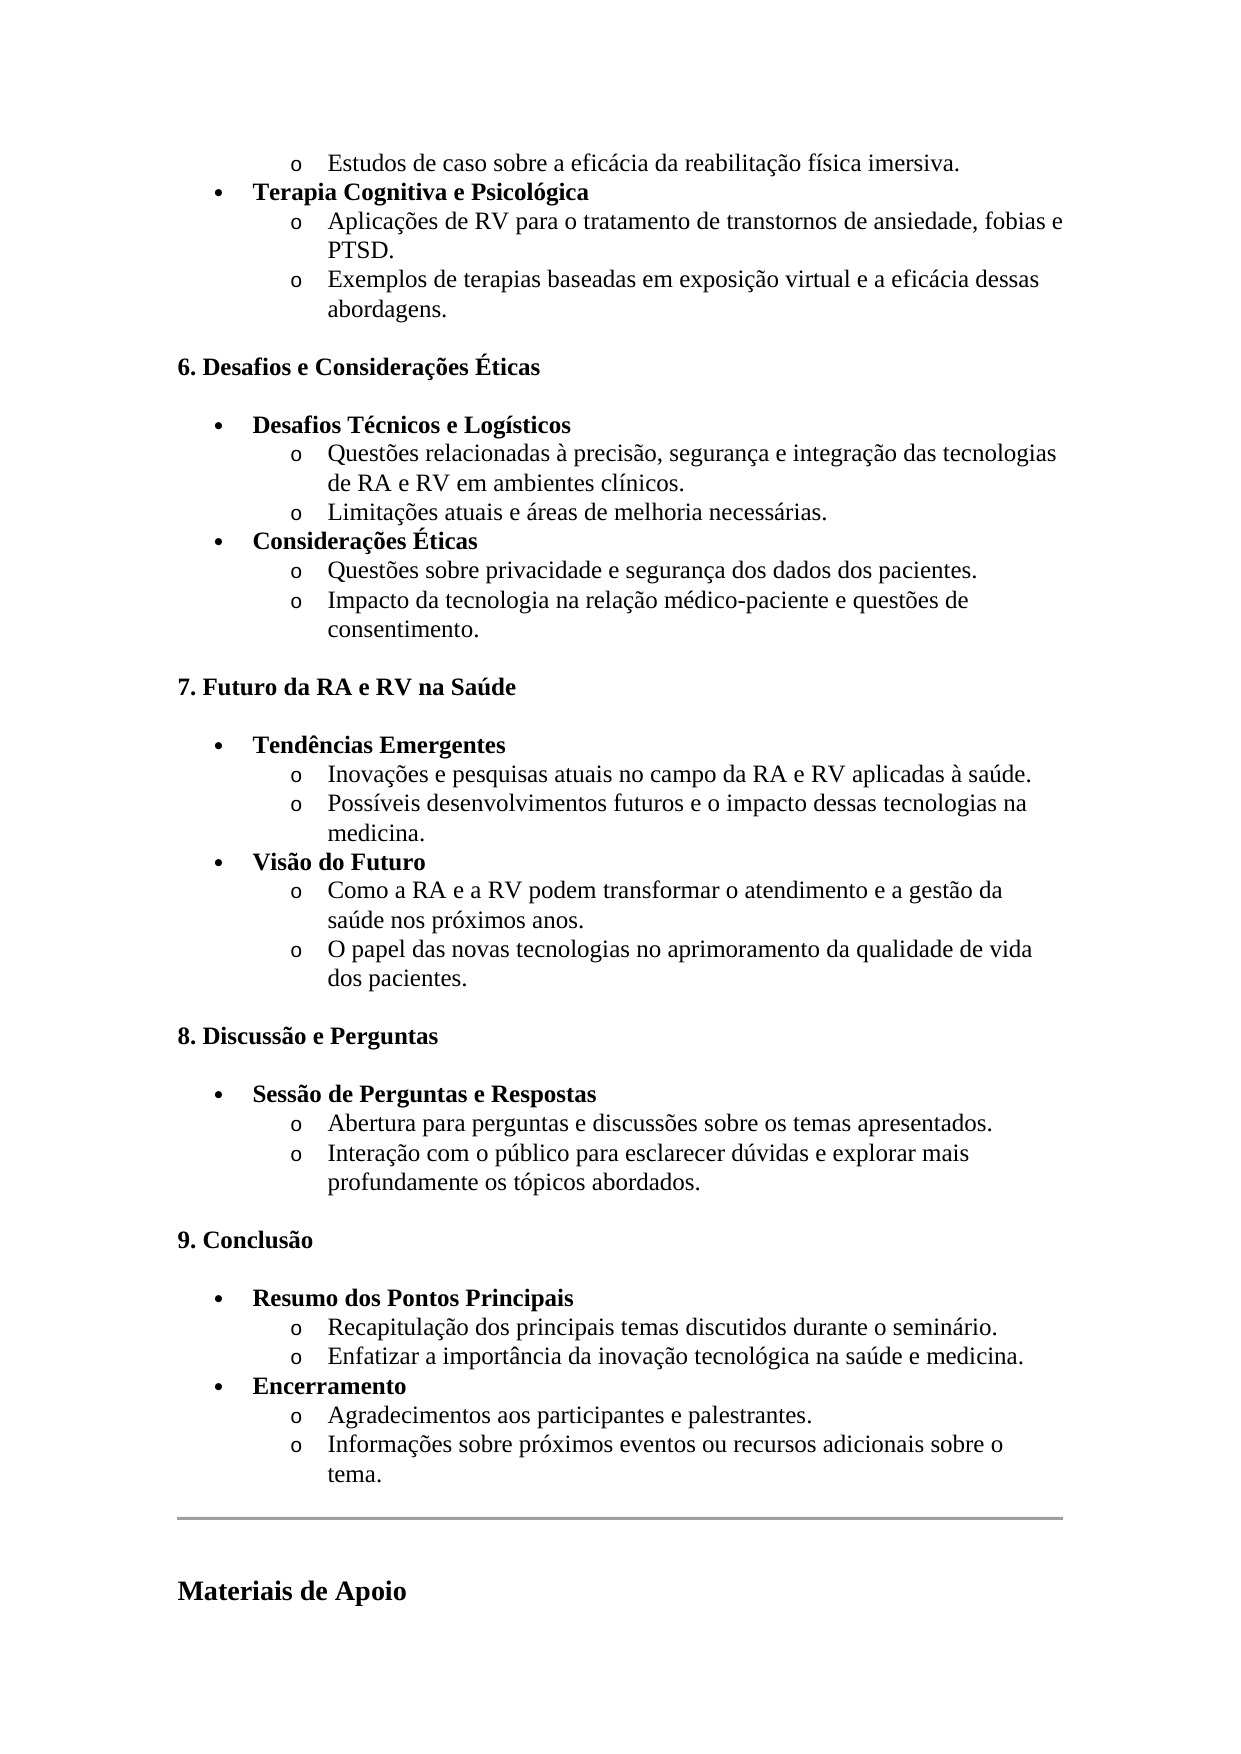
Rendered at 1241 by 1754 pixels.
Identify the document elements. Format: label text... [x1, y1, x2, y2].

list Possíveis desenvolvimentos futuros e o impacto dessas tecnologias na medicina. [290, 788, 1063, 847]
list O papel das novas tecnologias no aprimoramento da qualidade de vida dos pacientes. [290, 934, 1063, 992]
list Encerramento [215, 1371, 1063, 1400]
list Recapitulação dos principais temas discutidos durante o seminário. [290, 1312, 1063, 1341]
list Aplicações de RV para o tratamento de transtornos de ansiedade, fobias e PTSD. [290, 206, 1063, 264]
list Desafios Técnicos e Logísticos [215, 410, 1063, 438]
list Visão do Futuro [215, 847, 1063, 876]
list Agradecimentos aos participantes e palestrantes. [290, 1400, 1063, 1429]
text 6. Desafios e Considerações Éticas [177, 352, 1063, 381]
list Resumo dos Pontos Principais [215, 1283, 1063, 1312]
text 9. Conclusão [177, 1225, 1063, 1254]
text 8. Discussão e Perguntas [177, 1021, 1063, 1050]
list Terapia Cognitiva e Psicológica [215, 177, 1063, 206]
list Limitações atuais e áreas de melhoria necessárias. [290, 497, 1063, 526]
list Impacto da tecnologia na relação médico-paciente e questões de consentimento. [290, 585, 1063, 643]
list Enfatizar a importância da inovação tecnológica na saúde e medicina. [290, 1341, 1063, 1371]
list Abertura para perguntas e discussões sobre os temas apresentados. [290, 1108, 1063, 1138]
text 7. Futuro da RA e RV na Saúde [177, 672, 1063, 701]
list Exemplos de terapias baseadas em exposição virtual e a eficácia dessas abordagens. [290, 264, 1063, 323]
list Sessão de Perguntas e Respostas [215, 1079, 1063, 1108]
list Estudos de caso sobre a eficácia da reabilitação física imersiva. [290, 148, 1063, 177]
list Questões sobre privacidade e segurança dos dados dos pacientes. [290, 555, 1063, 585]
list Questões relacionadas à precisão, segurança e integração das tecnologias de RA e RV em ambientes clínicos. [290, 438, 1063, 497]
list Tendências Emergentes [215, 730, 1063, 759]
list Inovações e pesquisas atuais no campo da RA e RV aplicadas à saúde. [290, 759, 1063, 788]
list Considerações Éticas [215, 526, 1063, 555]
list Interação com o público para esclarecer dúvidas e explorar mais profundamente os tópicos abordados. [290, 1138, 1063, 1196]
text Materiais de Apoio [177, 1574, 1063, 1606]
list Informações sobre próximos eventos ou recursos adicionais sobre o tema. [290, 1429, 1063, 1488]
list Como a RA e a RV podem transformar o atendimento e a gestão da saúde nos próximos anos. [290, 876, 1063, 934]
